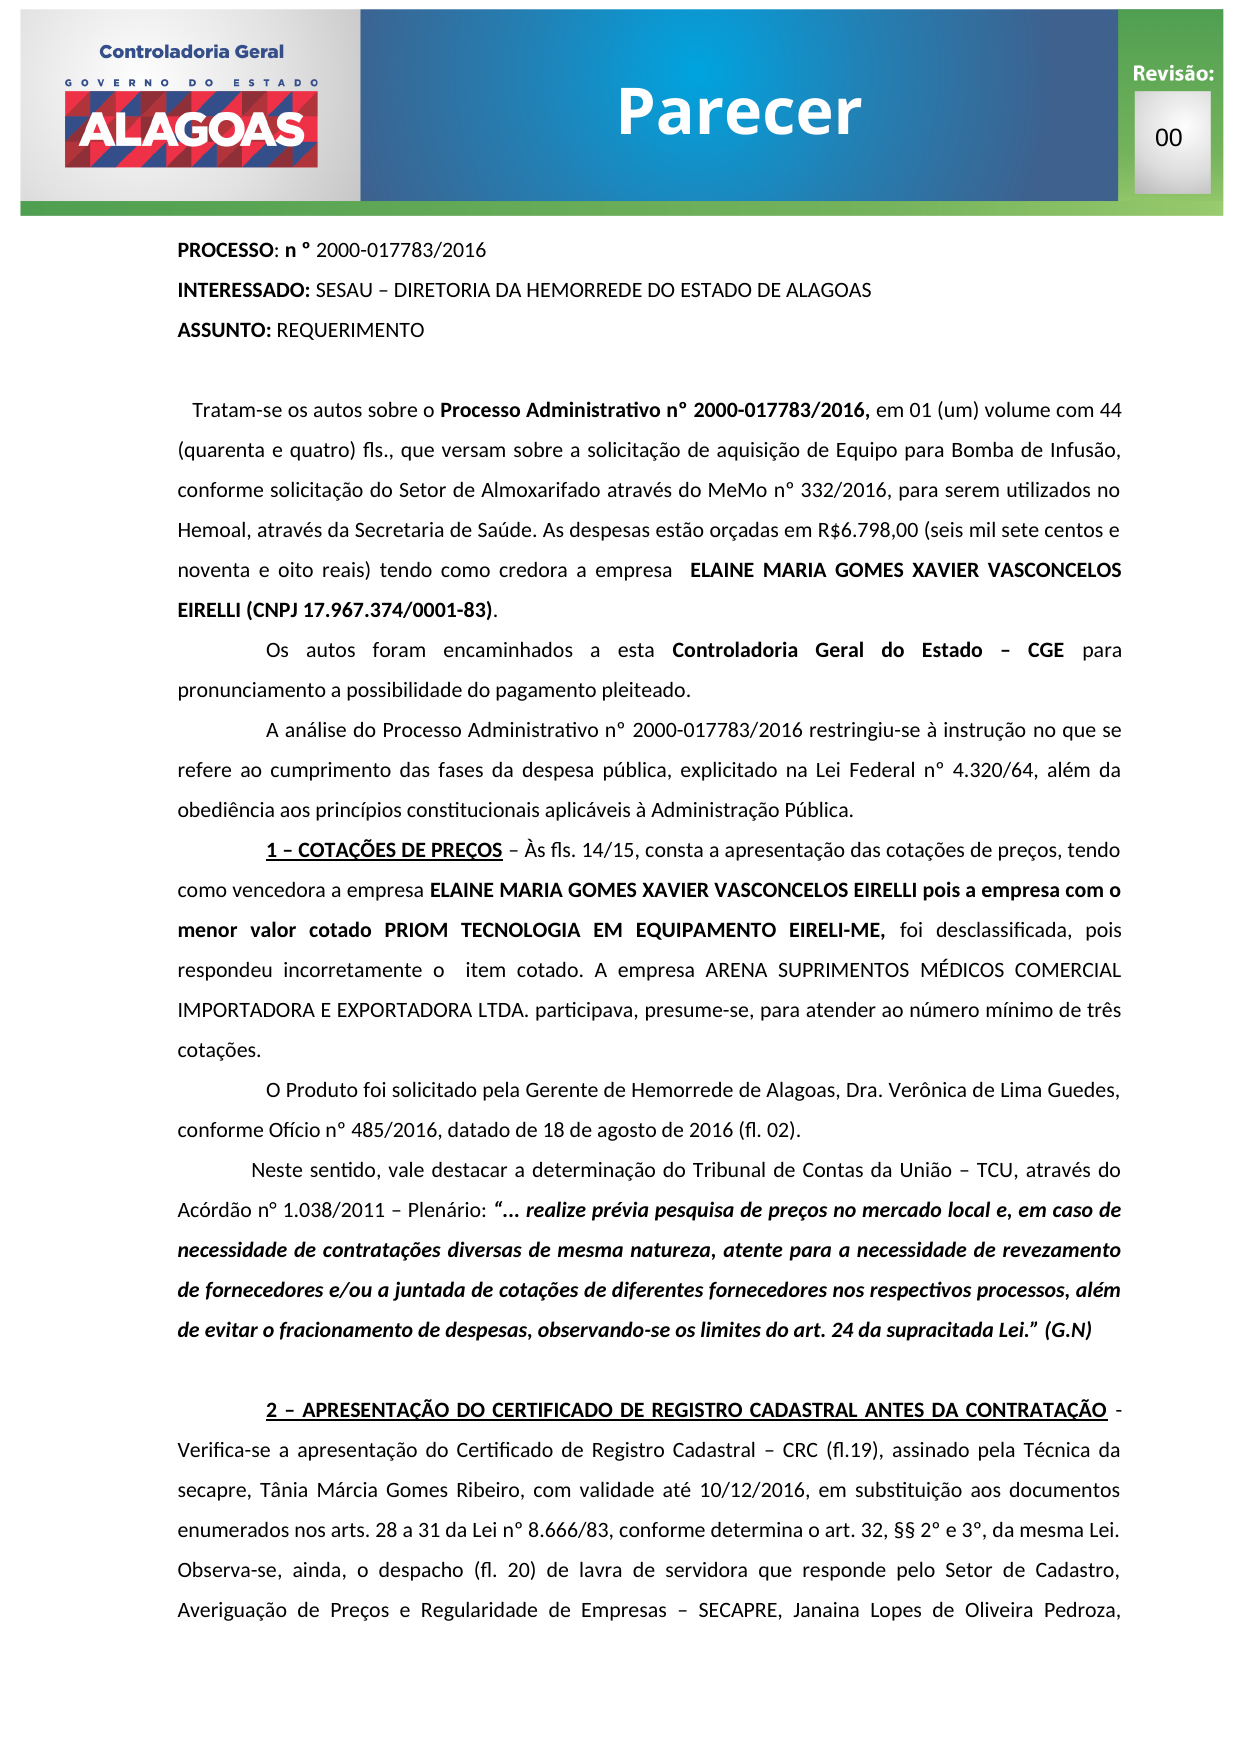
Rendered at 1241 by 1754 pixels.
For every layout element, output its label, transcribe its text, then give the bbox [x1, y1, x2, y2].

text Os autos foram encaminhados a esta Controladoria Geral do Estado – CGE para pronunciamento a possibilidade do pagamento pleiteado. [177, 636, 1122, 703]
text Tratam-se os autos sobre o Processo Administrativo nº 2000-017783/2016, em 01 (um) volume com 44 (quarenta e quatro) fls., que versam sobre a solicitação de aquisição de Equipo para Bomba de Infusão, conforme solicitação do Setor de Almoxarifado através do MeMo nº 332/2016, para serem utilizados no Hemoal, através da Secretaria de Saúde. As despesas estão orçadas em R$6.798,00 (seis mil sete centos e noventa e oito reais) tendo como credora a empresa ELAINE MARIA GOMES XAVIER VASCONCELOS EIRELLI (CNPJ 17.967.374/0001-83). [177, 396, 1122, 623]
text A análise do Processo Administrativo nº 2000-017783/2016 restringiu-se à instrução no que se refere ao cumprimento das fases da despesa pública, explicitado na Lei Federal nº 4.320/64, além da obediência aos princípios constitucionais aplicáveis à Administração Pública. [177, 716, 1122, 823]
text Neste sentido, vale destacar a determinação do Tribunal de Contas da União – TCU, através do Acórdão n° 1.038/2011 – Plenário: “... realize prévia pesquisa de preços no mercado local e, em caso de necessidade de contratações diversas de mesma natureza, atente para a necessidade de revezamento de fornecedores e/ou a juntada de cotações de diferentes fornecedores nos respectivos processos, além de evitar o fracionamento de despesas, observando-se os limites do art. 24 da supracitada Lei.” (G.N) [177, 1156, 1122, 1343]
picture [20, 9, 1224, 216]
text ASSUNTO: REQUERIMENTO [177, 316, 1122, 343]
text PROCESSO: n º 2000-017783/2016 [177, 236, 1122, 263]
text O Produto foi solicitado pela Gerente de Hemorrede de Alagoas, Dra. Verônica de Lima Guedes, conforme Ofício nº 485/2016, datado de 18 de agosto de 2016 (fl. 02). [177, 1076, 1122, 1143]
text 1 – COTAÇÕES DE PREÇOS – Às fls. 14/15, consta a apresentação das cotações de preços, tendo como vencedora a empresa ELAINE MARIA GOMES XAVIER VASCONCELOS EIRELLI pois a empresa com o menor valor cotado PRIOM TECNOLOGIA EM EQUIPAMENTO EIRELI-ME, foi desclassificada, pois respondeu incorretamente o item cotado. A empresa ARENA SUPRIMENTOS MÉDICOS COMERCIAL IMPORTADORA E EXPORTADORA LTDA. participava, presume-se, para atender ao número mínimo de três cotações. [177, 836, 1122, 1063]
text INTERESSADO: SESAU – DIRETORIA DA HEMORREDE DO ESTADO DE ALAGOAS [177, 276, 1122, 303]
